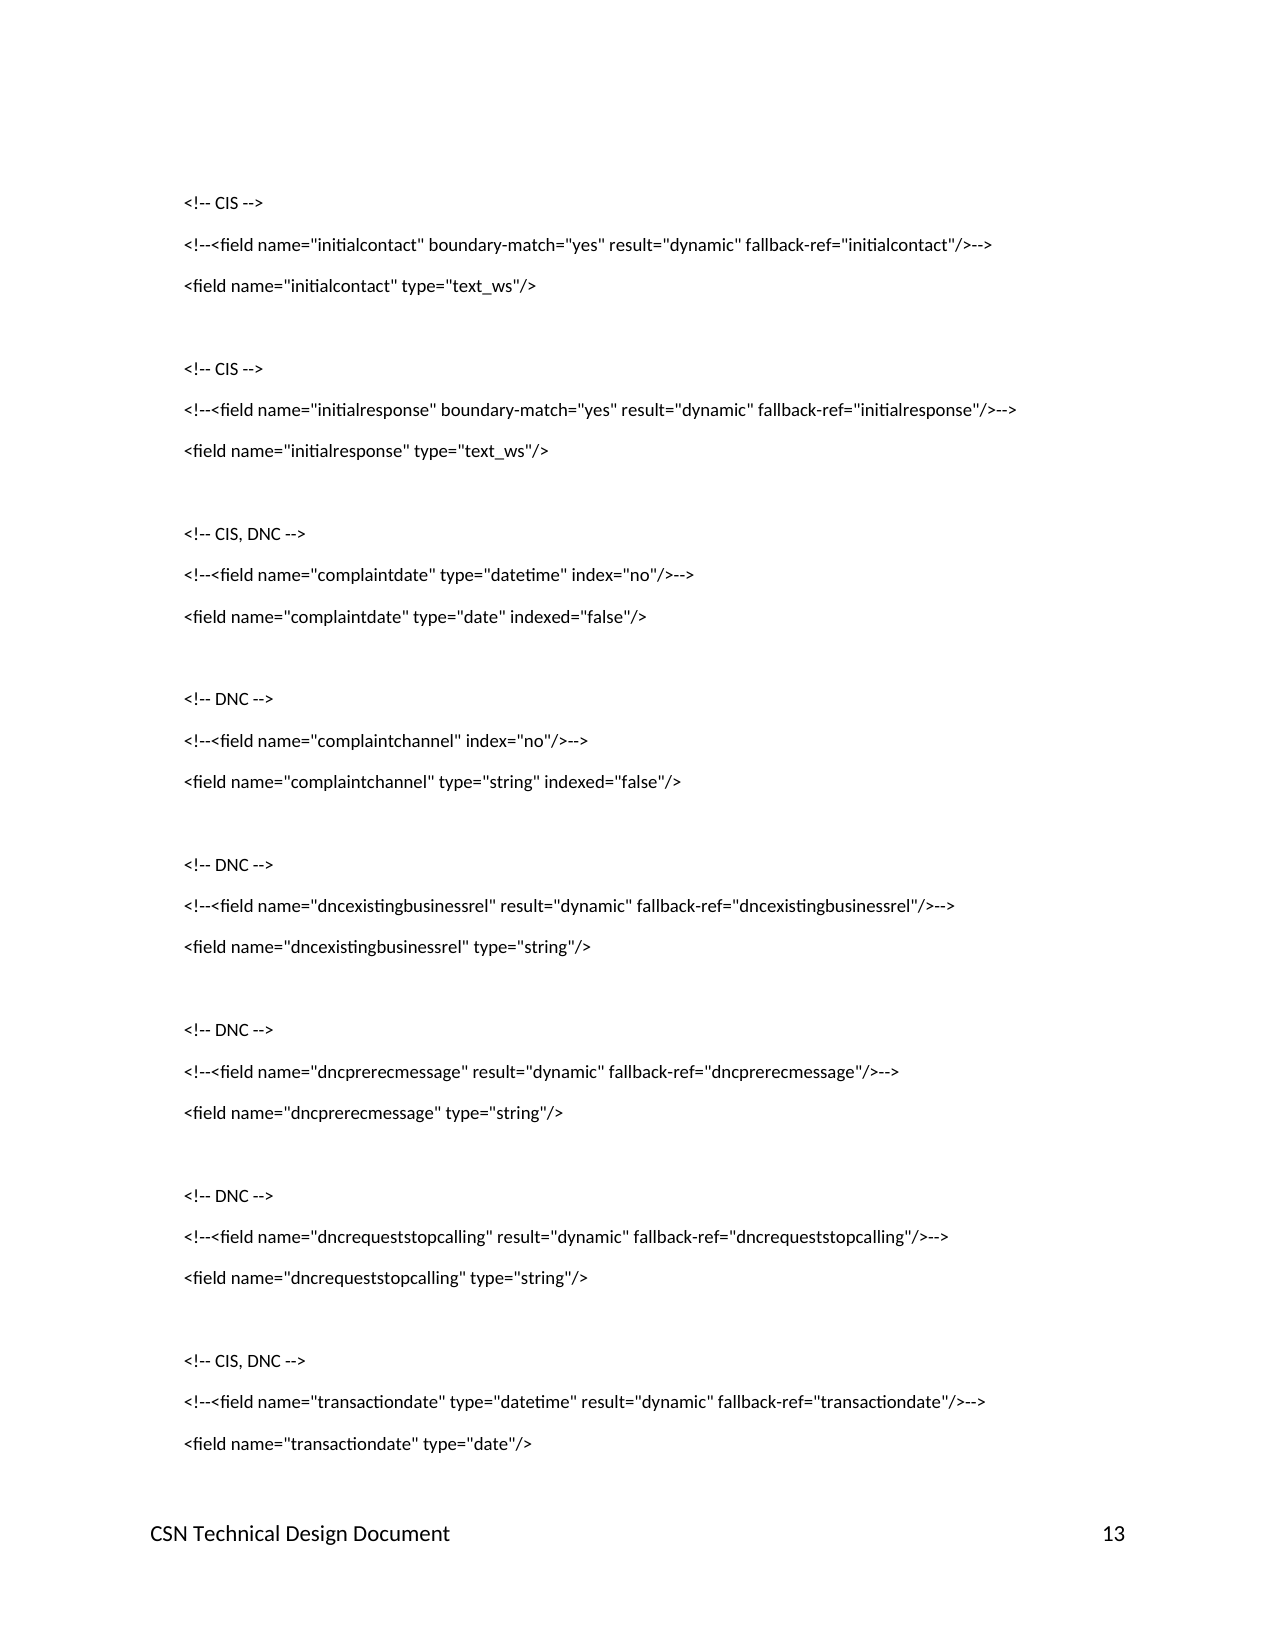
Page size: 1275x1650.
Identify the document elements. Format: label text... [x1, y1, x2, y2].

text <!--<field name="transactiondate" type="datetime" result="dynamic" fallback-ref="transactiondate"/>--> [150, 1391, 1125, 1413]
text <!--<field name="dncexistingbusinessrel" result="dynamic" fallback-ref="dncexistingbusinessrel"/>--> [150, 894, 1125, 917]
text <field name="dncexistingbusinessrel" type="string"/> [150, 936, 1125, 959]
text <field name="complaintchannel" type="string" indexed="false"/> [150, 770, 1125, 793]
text <field name="initialcontact" type="text_ws"/> [150, 274, 1125, 297]
text <!-- DNC --> [150, 1018, 1125, 1041]
text <!--<field name="dncrequeststopcalling" result="dynamic" fallback-ref="dncrequeststopcalling"/>--> [150, 1225, 1125, 1248]
text <!-- DNC --> [150, 1184, 1125, 1207]
text <!-- CIS, DNC --> [150, 522, 1125, 545]
text <field name="dncrequeststopcalling" type="string"/> [150, 1267, 1125, 1289]
text <field name="initialresponse" type="text_ws"/> [150, 439, 1125, 462]
text <field name="dncprerecmessage" type="string"/> [150, 1101, 1125, 1124]
text <!--<field name="dncprerecmessage" result="dynamic" fallback-ref="dncprerecmessage"/>--> [150, 1060, 1125, 1083]
text <!--<field name="complaintchannel" index="no"/>--> [150, 729, 1125, 752]
text <!--<field name="complaintdate" type="datetime" index="no"/>--> [150, 563, 1125, 586]
text <!-- CIS, DNC --> [150, 1349, 1125, 1372]
text <!-- CIS --> [150, 357, 1125, 380]
text <!--<field name="initialcontact" boundary-match="yes" result="dynamic" fallback-ref="initialcontact"/>--> [150, 233, 1125, 256]
text <!-- DNC --> [150, 853, 1125, 876]
text <!-- DNC --> [150, 688, 1125, 711]
text <!--<field name="initialresponse" boundary-match="yes" result="dynamic" fallback-ref="initialresponse"/>--> [150, 398, 1125, 421]
text <field name="complaintdate" type="date" indexed="false"/> [150, 605, 1125, 628]
text <field name="transactiondate" type="date"/> [150, 1432, 1125, 1455]
text <!-- CIS --> [150, 191, 1125, 214]
